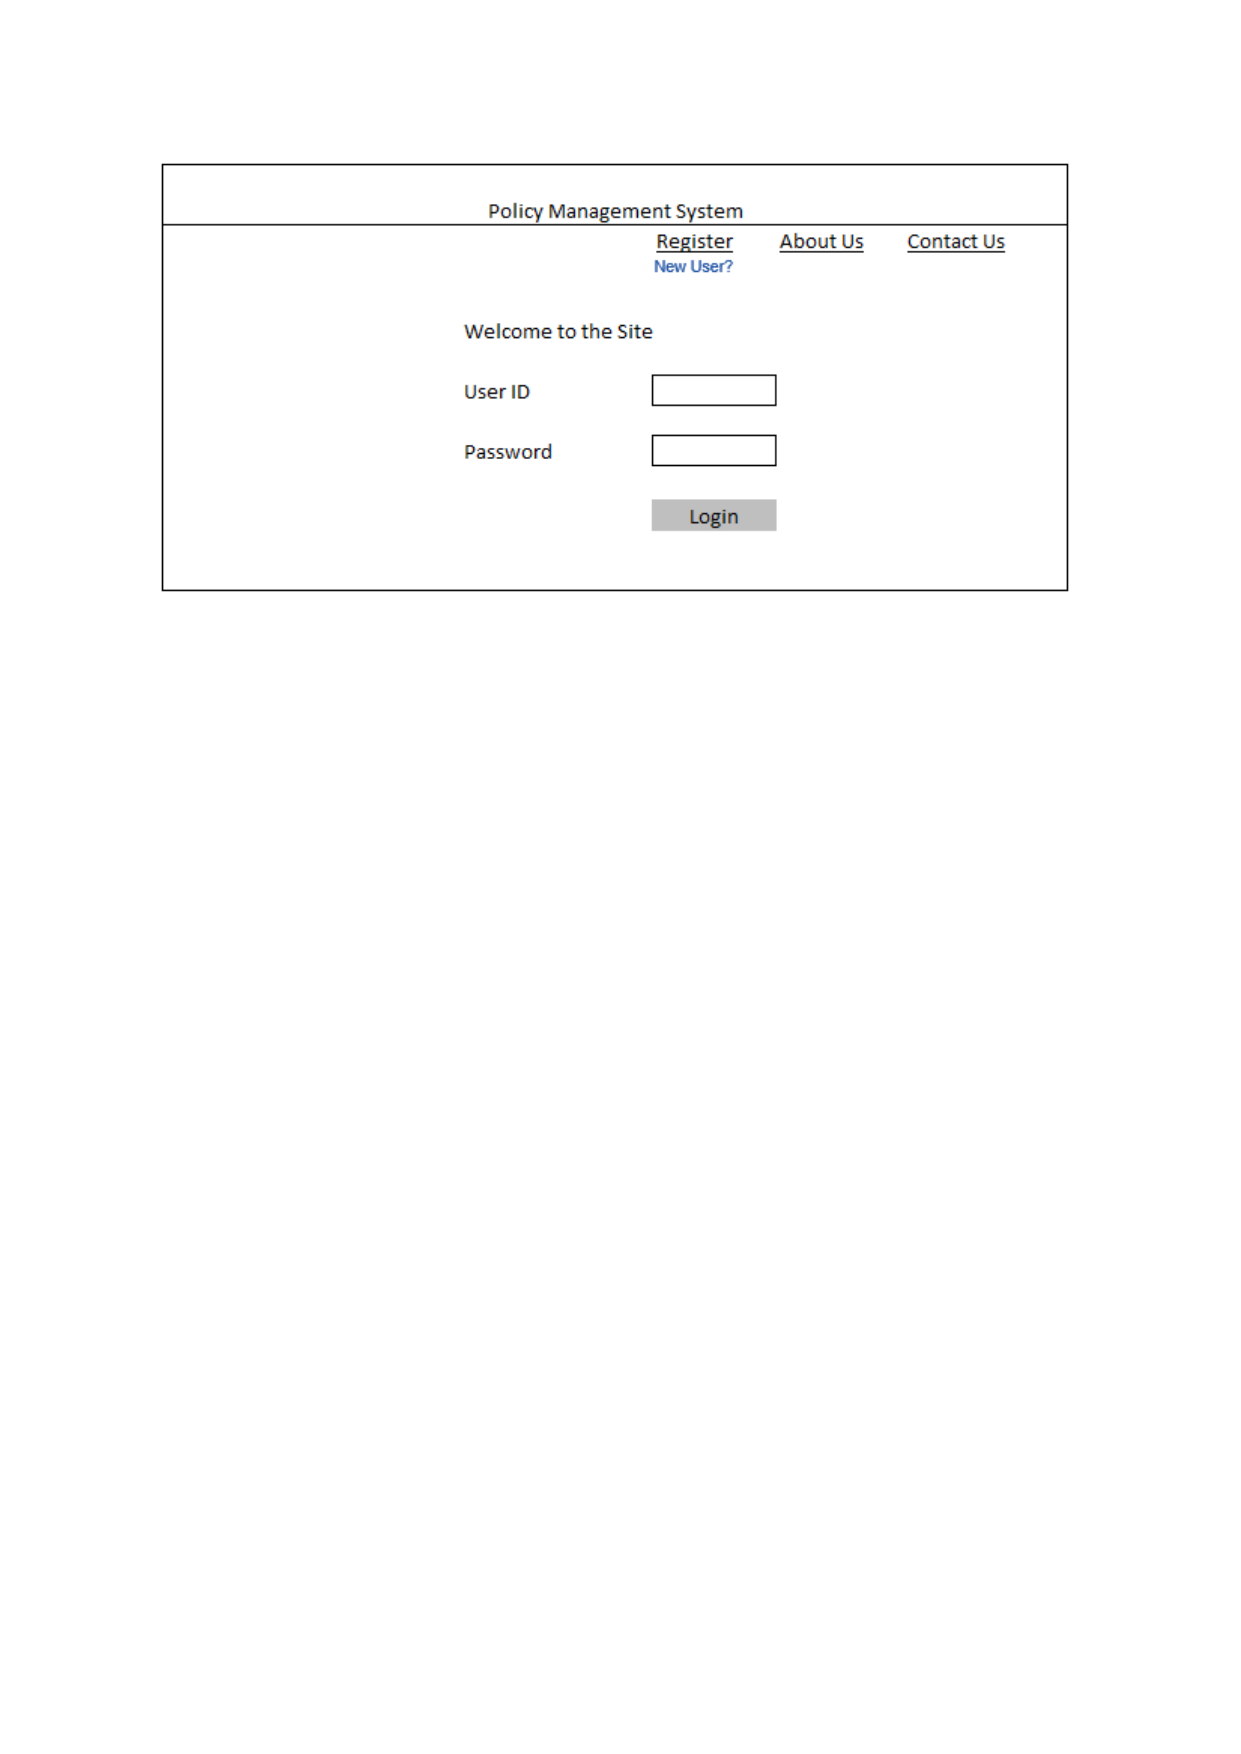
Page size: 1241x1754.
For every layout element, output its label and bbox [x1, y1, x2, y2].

picture [150, 150, 1091, 620]
